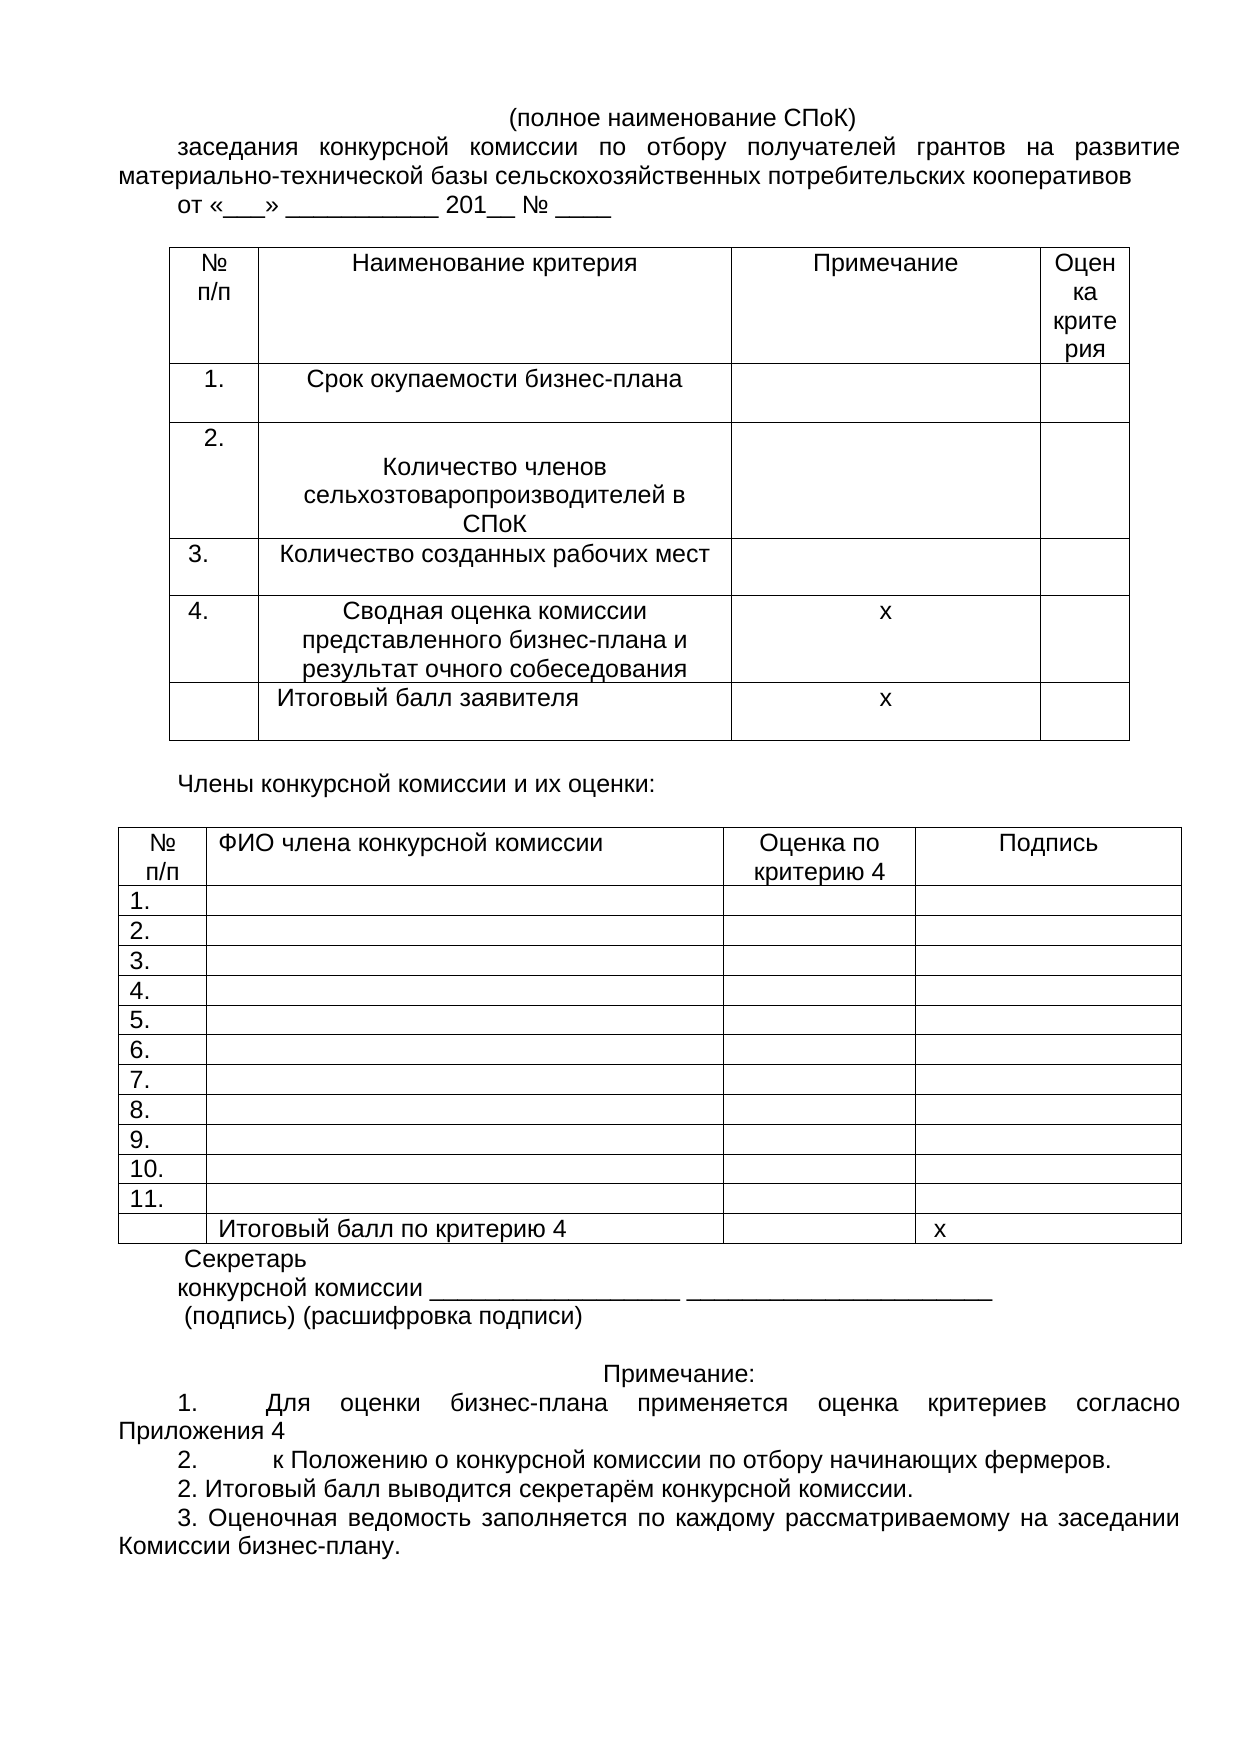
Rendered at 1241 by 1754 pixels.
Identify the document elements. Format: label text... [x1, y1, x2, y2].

text (полное наименование СПоК) [118, 103, 1181, 132]
table_cell 1. [170, 364, 258, 422]
table_cell [916, 1065, 1181, 1094]
table_cell [1041, 539, 1129, 595]
table_cell 4. [119, 976, 206, 1004]
table_cell [207, 946, 723, 975]
table_cell [1041, 683, 1129, 739]
text конкурсной комиссии __________________ ______________________ [118, 1273, 1181, 1301]
table_cell 4. [170, 596, 258, 682]
table_cell 6. [119, 1035, 206, 1064]
table_cell 3. [170, 539, 258, 595]
table_cell Количество созданных рабочих мест [259, 539, 731, 595]
table_cell х [732, 596, 1040, 682]
table_cell [916, 1095, 1181, 1124]
table_cell [732, 539, 1040, 595]
table_cell х [732, 683, 1040, 739]
table_cell [916, 946, 1181, 975]
table_cell Сводная оценка комиссии представленного бизнес-плана и результат очного собеседования [259, 596, 731, 682]
table_cell [916, 1035, 1181, 1064]
text Секретарь [118, 1244, 1181, 1273]
text 2. Итоговый балл выводится секретарём конкурсной комиссии. [118, 1474, 1181, 1503]
table_cell [207, 886, 723, 915]
table_cell [170, 683, 258, 739]
table_cell [724, 886, 915, 915]
table_header Подпись [916, 828, 1181, 885]
table_cell [916, 1006, 1181, 1034]
table_cell [916, 916, 1181, 945]
table_cell [724, 1214, 915, 1243]
table_cell [207, 1125, 723, 1153]
table_cell [724, 1006, 915, 1034]
table_cell [207, 1184, 723, 1213]
table_header Оценка критерия [1041, 248, 1129, 363]
table_cell [207, 1065, 723, 1094]
table_cell Количество членов сельхозтоваропроизводителей в СПоК [259, 423, 731, 538]
table_cell [207, 1006, 723, 1034]
table_header ФИО члена конкурсной комиссии [207, 828, 723, 885]
table_header Оценка по критерию 4 [724, 828, 915, 885]
table_cell [916, 1184, 1181, 1213]
table_cell [724, 916, 915, 945]
table_cell 2. [170, 423, 258, 538]
table_cell [724, 1035, 915, 1064]
table_cell [916, 886, 1181, 915]
table_cell [916, 976, 1181, 1004]
table_cell 5. [119, 1006, 206, 1034]
table_cell [724, 1184, 915, 1213]
table_cell 7. [119, 1065, 206, 1094]
list Для оценки бизнес-плана применяется оценка критериев согласно Приложения 4 [118, 1388, 1181, 1445]
text Члены конкурсной комиссии и их оценки: [118, 769, 1181, 798]
table_header № п/п [119, 828, 206, 885]
table_cell 2. [119, 916, 206, 945]
table_cell [916, 1155, 1181, 1183]
table_cell [724, 1095, 915, 1124]
table_cell [1041, 596, 1129, 682]
table_cell Итоговый балл заявителя [259, 683, 731, 739]
table_cell 1. [119, 886, 206, 915]
text (подпись) (расшифровка подписи) [118, 1301, 1181, 1330]
text заседания конкурсной комиссии по отбору получателей грантов на развитие материально-технической базы сельскохозяйственных потребительских кооперативов [118, 132, 1181, 190]
table_cell [724, 946, 915, 975]
table_cell [119, 1214, 206, 1243]
table_cell Срок окупаемости бизнес-плана [259, 364, 731, 422]
table_cell [916, 1125, 1181, 1153]
table_cell [732, 364, 1040, 422]
table_cell [724, 1125, 915, 1153]
table_cell [724, 1155, 915, 1183]
list к Положению о конкурсной комиссии по отбору начинающих фермеров. [118, 1445, 1181, 1474]
table_cell 8. [119, 1095, 206, 1124]
table_cell [1041, 364, 1129, 422]
table_cell [1041, 423, 1129, 538]
table_cell [207, 1155, 723, 1183]
table_cell [207, 1095, 723, 1124]
table_cell [207, 916, 723, 945]
text 3. Оценочная ведомость заполняется по каждому рассматриваемому на заседании Комиссии бизнес-плану. [118, 1503, 1181, 1560]
table_header Примечание [732, 248, 1040, 363]
table_cell [207, 1035, 723, 1064]
text Примечание: [118, 1359, 1181, 1388]
table_cell 9. [119, 1125, 206, 1153]
table_cell [724, 976, 915, 1004]
table_cell 10. [119, 1155, 206, 1183]
table_cell Итоговый балл по критерию 4 [207, 1214, 723, 1243]
table_cell 11. [119, 1184, 206, 1213]
table_cell х [916, 1214, 1181, 1243]
table_header Наименование критерия [259, 248, 731, 363]
table_cell [207, 976, 723, 1004]
table_cell [732, 423, 1040, 538]
text от «___» ___________ 201__ № ____ [118, 190, 1181, 218]
table_cell [724, 1065, 915, 1094]
table_header № п/п [170, 248, 258, 363]
table_cell 3. [119, 946, 206, 975]
